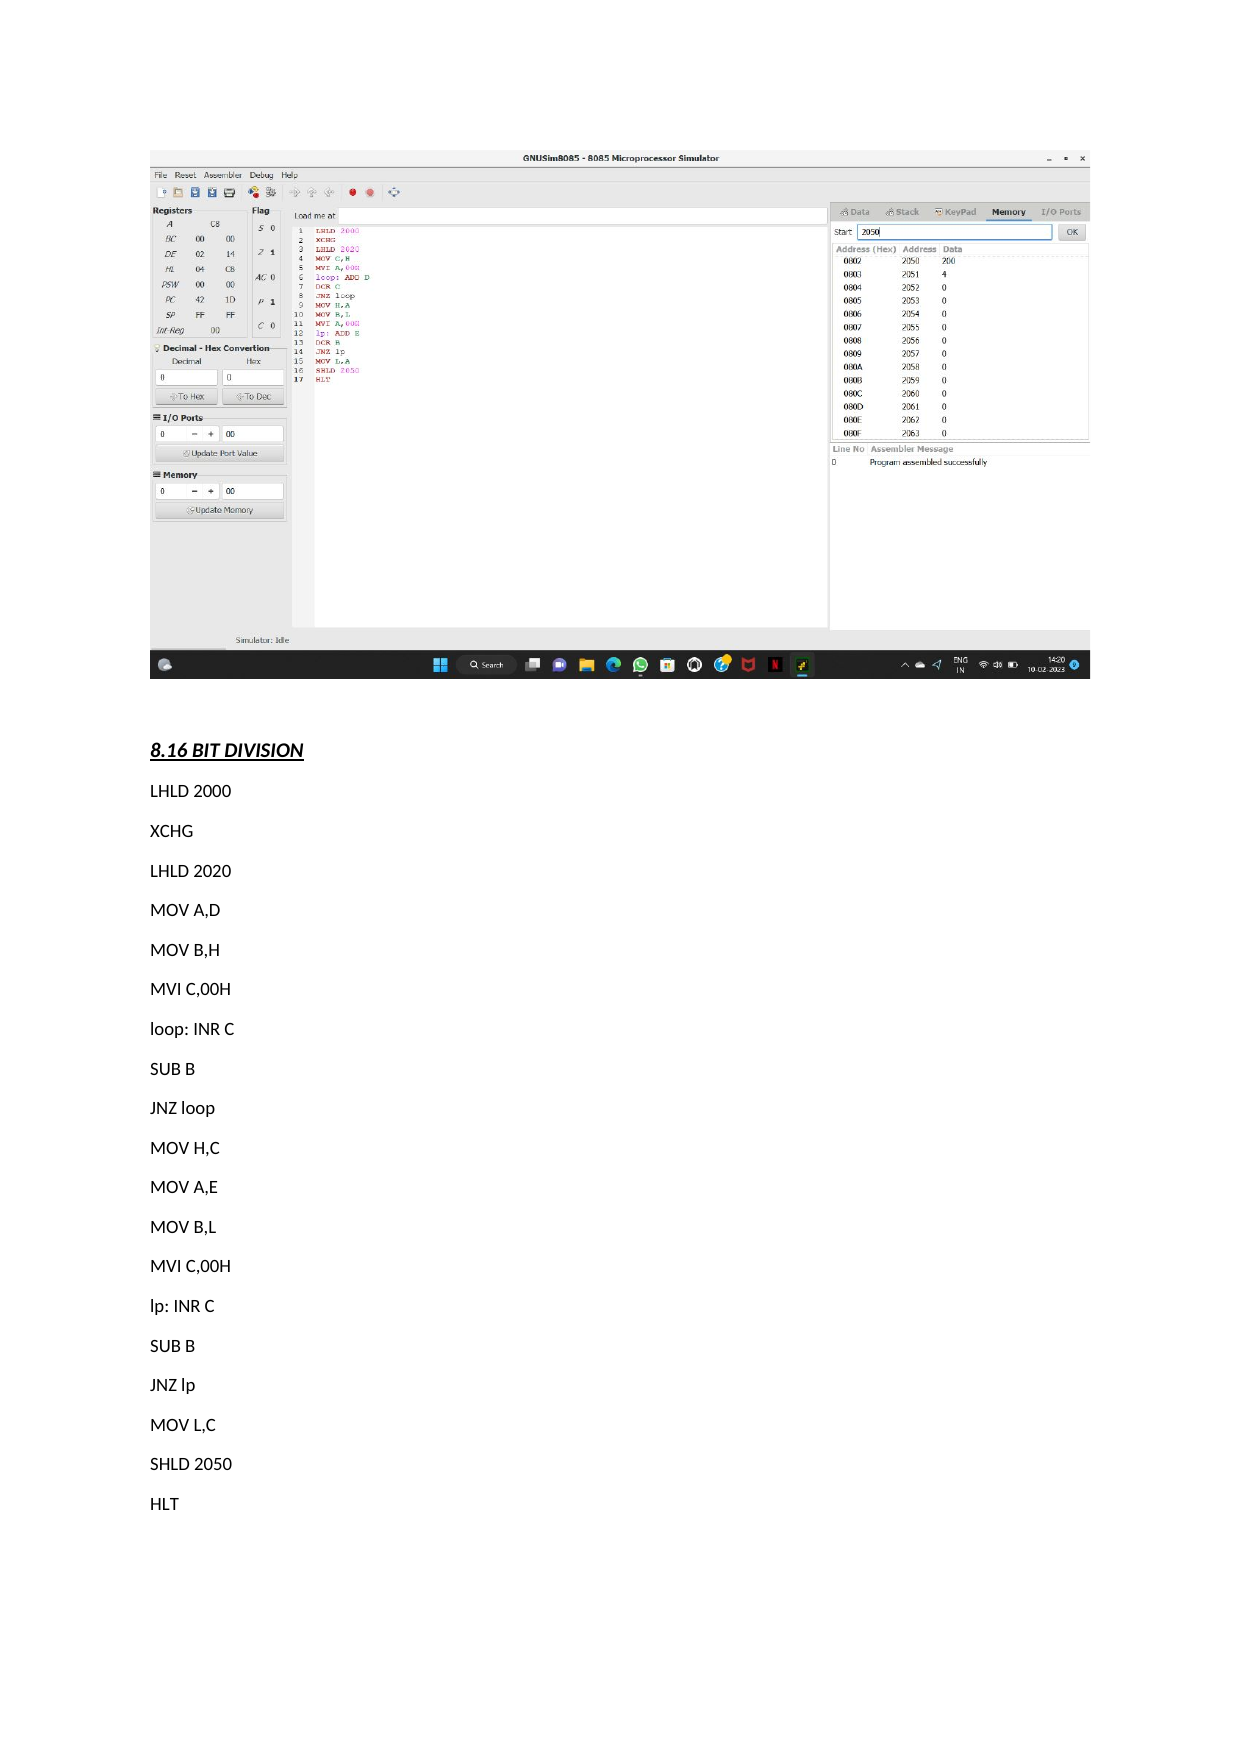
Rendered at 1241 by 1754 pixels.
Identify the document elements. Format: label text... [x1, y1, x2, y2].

text loop: INR C [150, 1017, 1090, 1040]
text MOV H,C [150, 1136, 1090, 1159]
text LHLD 2000 [150, 780, 1090, 803]
text HLT [150, 1492, 1090, 1515]
text MOV A,E [150, 1176, 1090, 1198]
text MOV B,H [150, 938, 1090, 961]
text LHLD 2020 [150, 859, 1090, 882]
text MOV B,L [150, 1215, 1090, 1238]
text MOV A,D [150, 898, 1090, 921]
text JNZ lp [150, 1373, 1090, 1396]
text JNZ loop [150, 1096, 1090, 1119]
text SHLD 2050 [150, 1453, 1090, 1476]
text SUB B [150, 1057, 1090, 1080]
text 8.16 BIT DIVISION [150, 738, 1090, 763]
text MOV L,C [150, 1413, 1090, 1436]
text XCHG [150, 819, 1090, 842]
picture [150, 150, 1091, 679]
text SUB B [150, 1334, 1090, 1357]
text MVI C,00H [150, 1255, 1090, 1278]
text MVI C,00H [150, 978, 1090, 1001]
text lp: INR C [150, 1294, 1090, 1317]
